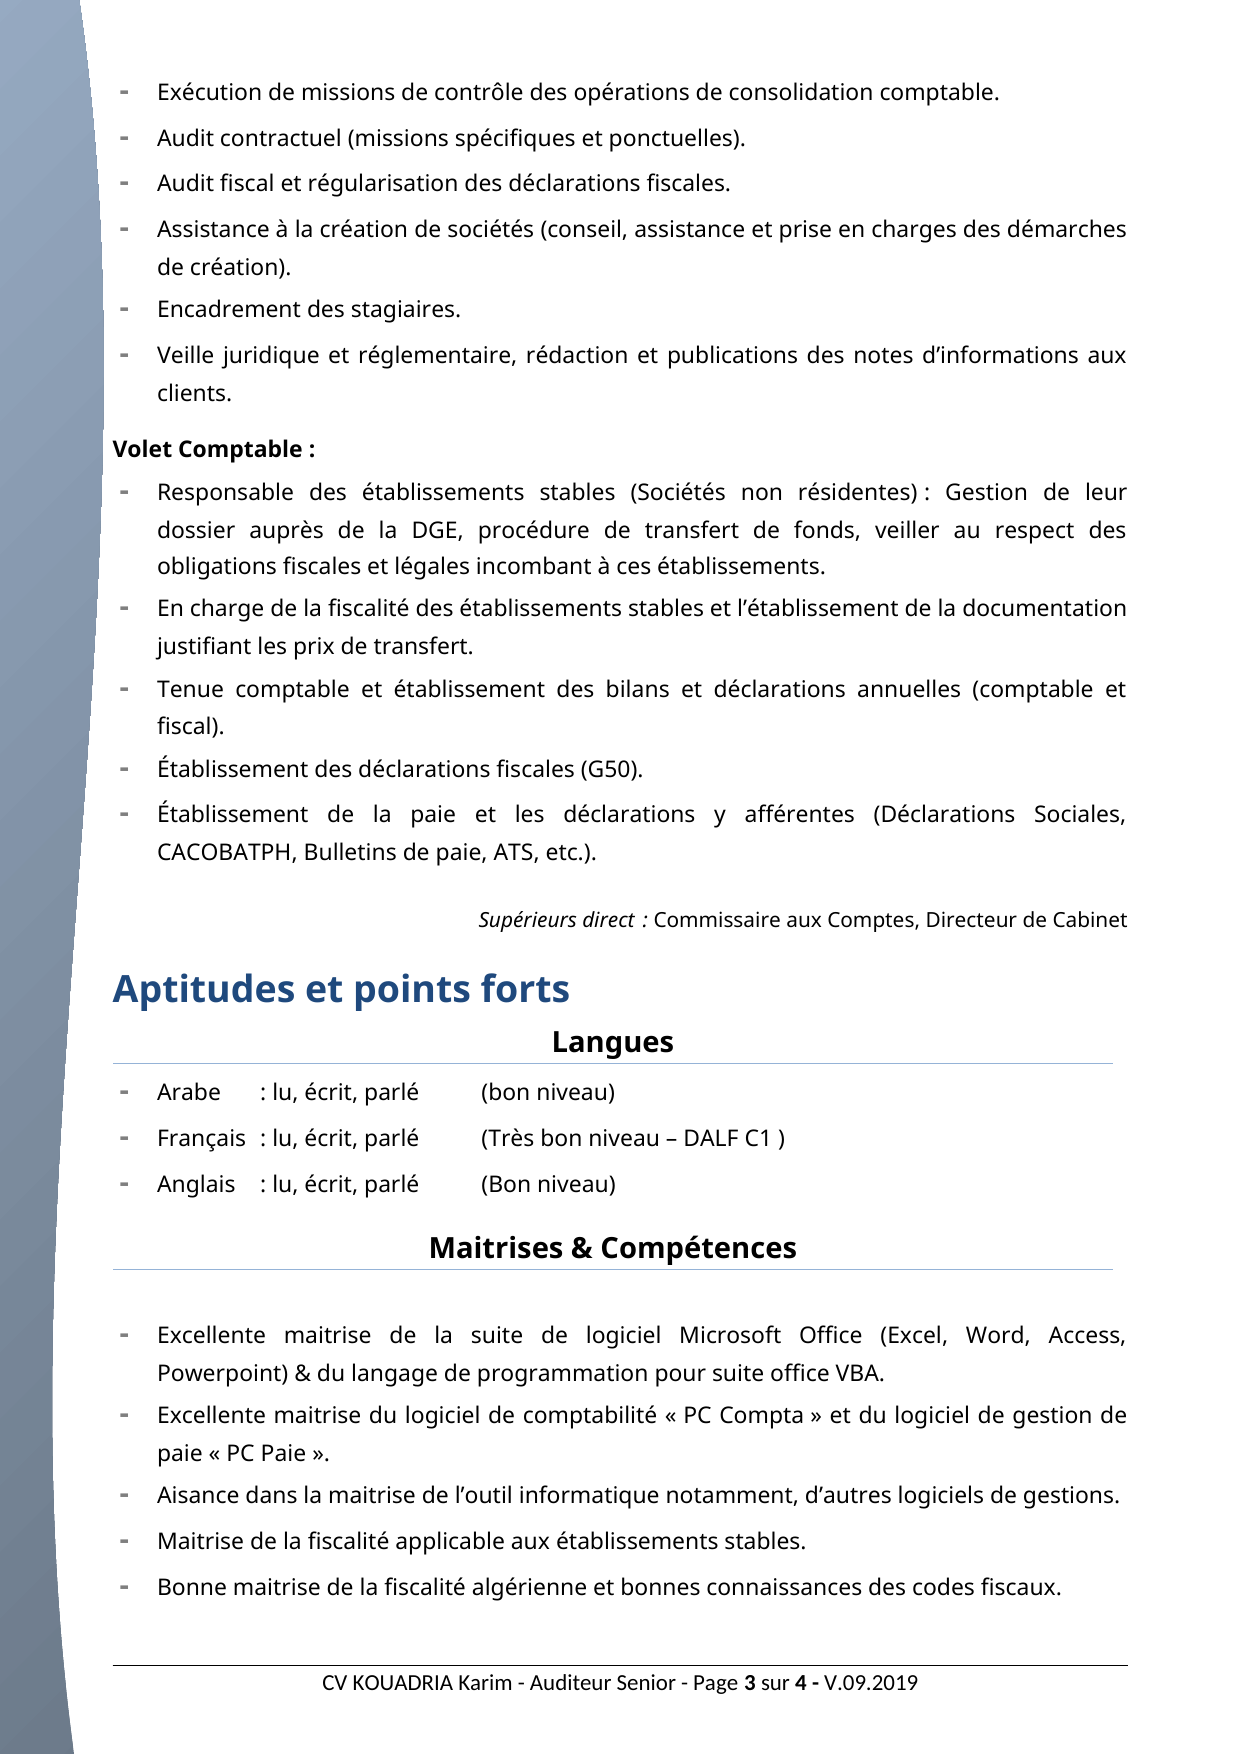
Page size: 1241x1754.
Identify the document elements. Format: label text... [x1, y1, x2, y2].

list Tenue comptable et établissement des bilans et déclarations annuelles (comptable et fiscal). [119, 666, 1128, 741]
list Établissement des déclarations fiscales (G50). [119, 746, 1128, 786]
list Excellente maitrise de la suite de logiciel Microsoft Office (Excel, Word, Access, Powerpoint) & du langage de programmation pour suite office VBA. [119, 1312, 1128, 1388]
list Assistance à la création de sociétés (conseil, assistance et prise en charges des démarches de création). [119, 206, 1128, 282]
text Aptitudes et points forts [112, 962, 1128, 1013]
list Veille juridique et réglementaire, rédaction et publications des notes d’informations aux clients. [119, 332, 1128, 408]
list Encadrement des stagiaires. [119, 287, 1128, 326]
text Volet Comptable : [112, 433, 1131, 464]
subtitle Langues [112, 1021, 1113, 1064]
list Anglais : lu, écrit, parlé (Bon niveau) [119, 1161, 1128, 1201]
list Audit contractuel (missions spécifiques et ponctuelles). [119, 115, 1128, 155]
list Arabe : lu, écrit, parlé (bon niveau) [119, 1070, 1128, 1109]
list Établissement de la paie et les déclarations y afférentes (Déclarations Sociales, CACOBATPH, Bulletins de paie, ATS, etc.). [119, 792, 1128, 867]
list Exécution de missions de contrôle des opérations de consolidation comptable. [119, 69, 1128, 109]
list Aisance dans la maitrise de l’outil informatique notamment, d’autres logiciels de gestions. [119, 1473, 1128, 1512]
list Audit fiscal et régularisation des déclarations fiscales. [119, 161, 1128, 200]
list Maitrise de la fiscalité applicable aux établissements stables. [119, 1518, 1128, 1558]
list En charge de la fiscalité des établissements stables et l’établissement de la documentation justifiant les prix de transfert. [119, 586, 1128, 661]
list Supérieurs direct : Commissaire aux Comptes, Directeur de Cabinet [112, 905, 1128, 933]
list Bonne maitrise de la fiscalité algérienne et bonnes connaissances des codes fiscaux. [119, 1564, 1128, 1604]
list Excellente maitrise du logiciel de comptabilité « PC Compta » et du logiciel de gestion de paie « PC Paie ». [119, 1392, 1128, 1468]
subtitle Maitrises & Compétences [112, 1227, 1113, 1270]
list Français : lu, écrit, parlé (Très bon niveau – DALF C1 ) [119, 1115, 1128, 1155]
list Responsable des établissements stables (Sociétés non résidentes) : Gestion de leur dossier auprès de la DGE, procédure de transfert de fonds, veiller au respect des obligations fiscales et légales incombant à ces établissements. [119, 469, 1128, 581]
